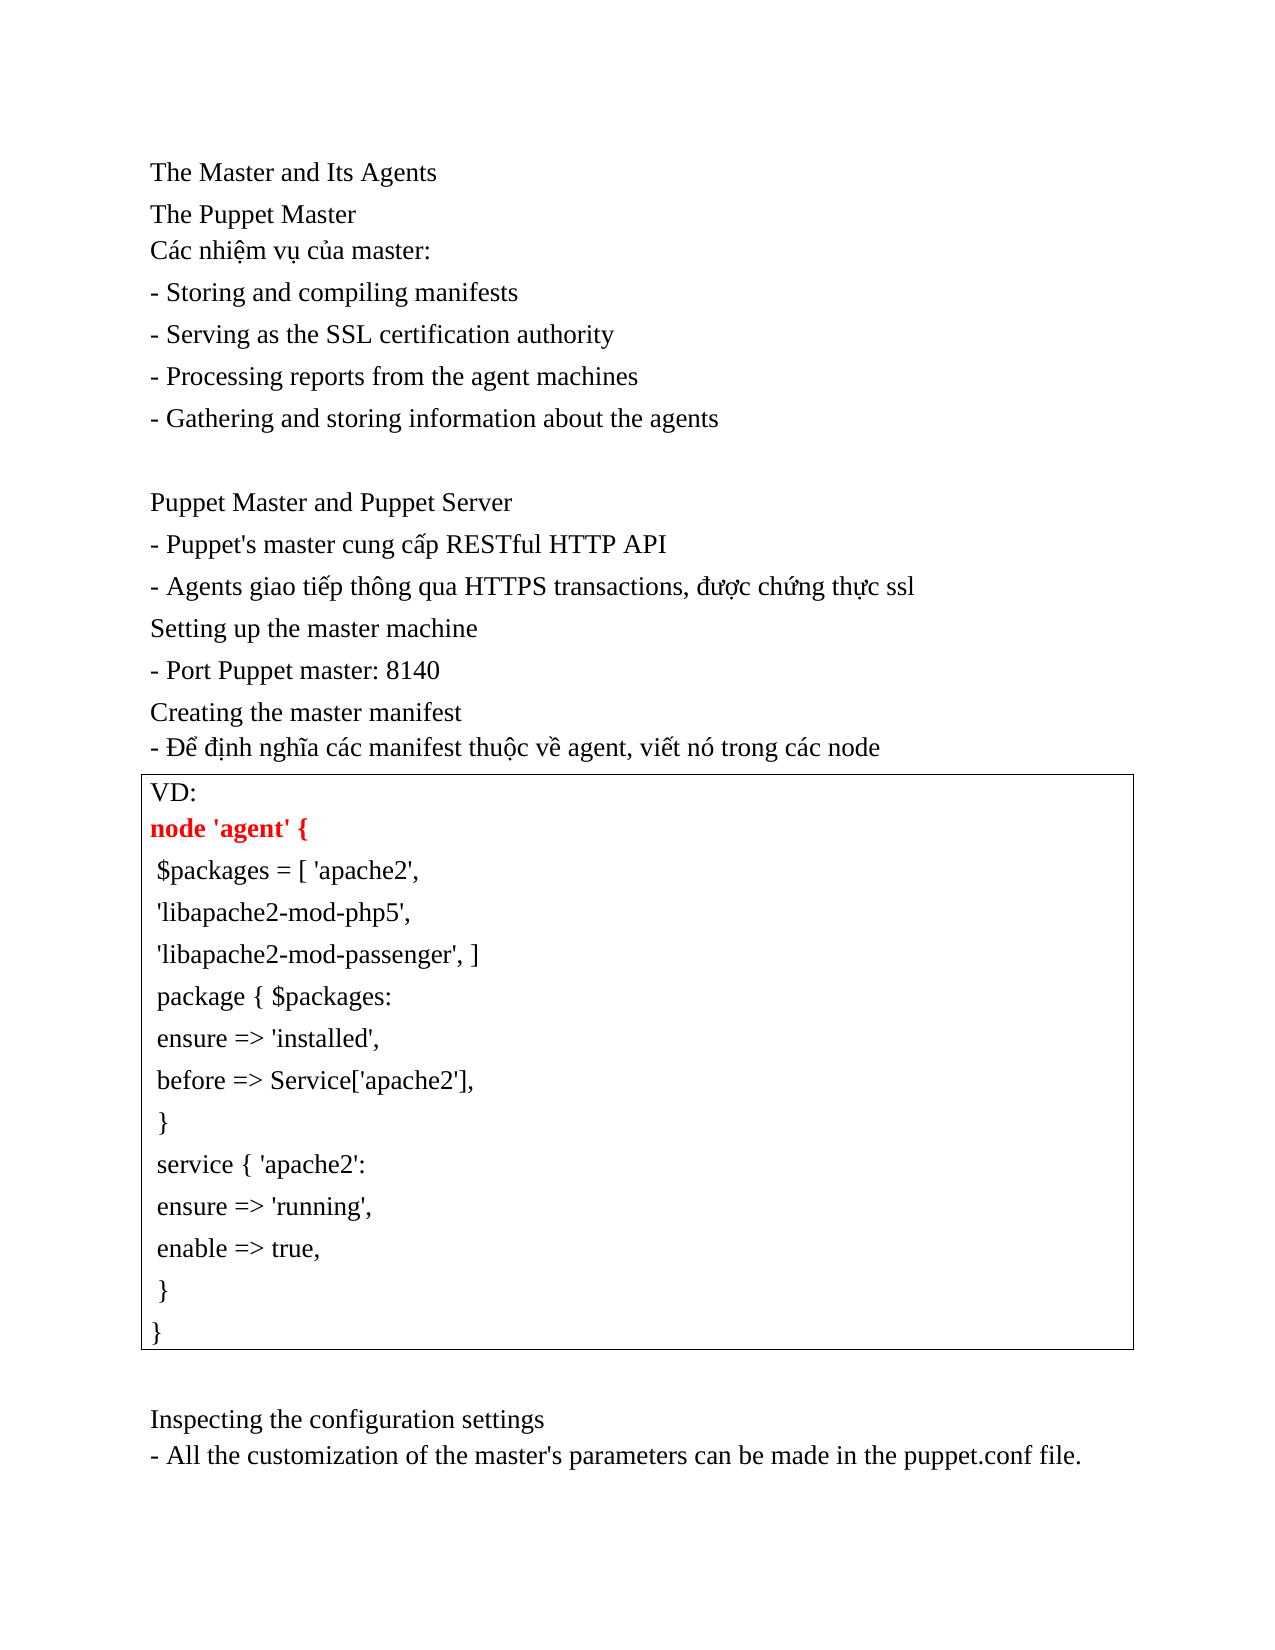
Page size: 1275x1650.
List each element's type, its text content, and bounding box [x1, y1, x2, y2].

text The Puppet Master Các nhiệm vụ của master: [150, 198, 1125, 265]
text Inspecting the configuration settings - All the customization of the master's parameters can be made in the puppet.conf file. [150, 1403, 1125, 1470]
text Setting up the master machine [150, 612, 1125, 643]
text Puppet Master and Puppet Server [150, 486, 1125, 517]
text } [142, 1313, 1133, 1349]
text VD: node 'agent' { [142, 775, 1133, 843]
text ensure => 'running', [142, 1187, 1133, 1221]
text before => Service['apache2'], [142, 1061, 1133, 1095]
text - Puppet's master cung cấp RESTful HTTP API [150, 528, 1125, 559]
text ensure => 'installed', [142, 1019, 1133, 1053]
text Creating the master manifest - Để định nghĩa các manifest thuộc về agent, viết nó trong các node [150, 696, 1125, 763]
text - Port Puppet master: 8140 [150, 654, 1125, 685]
text } [142, 1271, 1133, 1305]
text - Agents giao tiếp thông qua HTTPS transactions, được chứng thực ssl [150, 570, 1125, 601]
text service { 'apache2': [142, 1145, 1133, 1179]
text $packages = [ 'apache2', [142, 851, 1133, 885]
text enable => true, [142, 1229, 1133, 1263]
text - Storing and compiling manifests [150, 276, 1125, 307]
text - Gathering and storing information about the agents [150, 402, 1125, 433]
text package { $packages: [142, 977, 1133, 1011]
text The Master and Its Agents [150, 156, 1125, 187]
text - Serving as the SSL certification authority [150, 318, 1125, 349]
text - Processing reports from the agent machines [150, 360, 1125, 391]
text 'libapache2-mod-passenger', ] [142, 935, 1133, 969]
text } [142, 1103, 1133, 1137]
text 'libapache2-mod-php5', [142, 893, 1133, 927]
